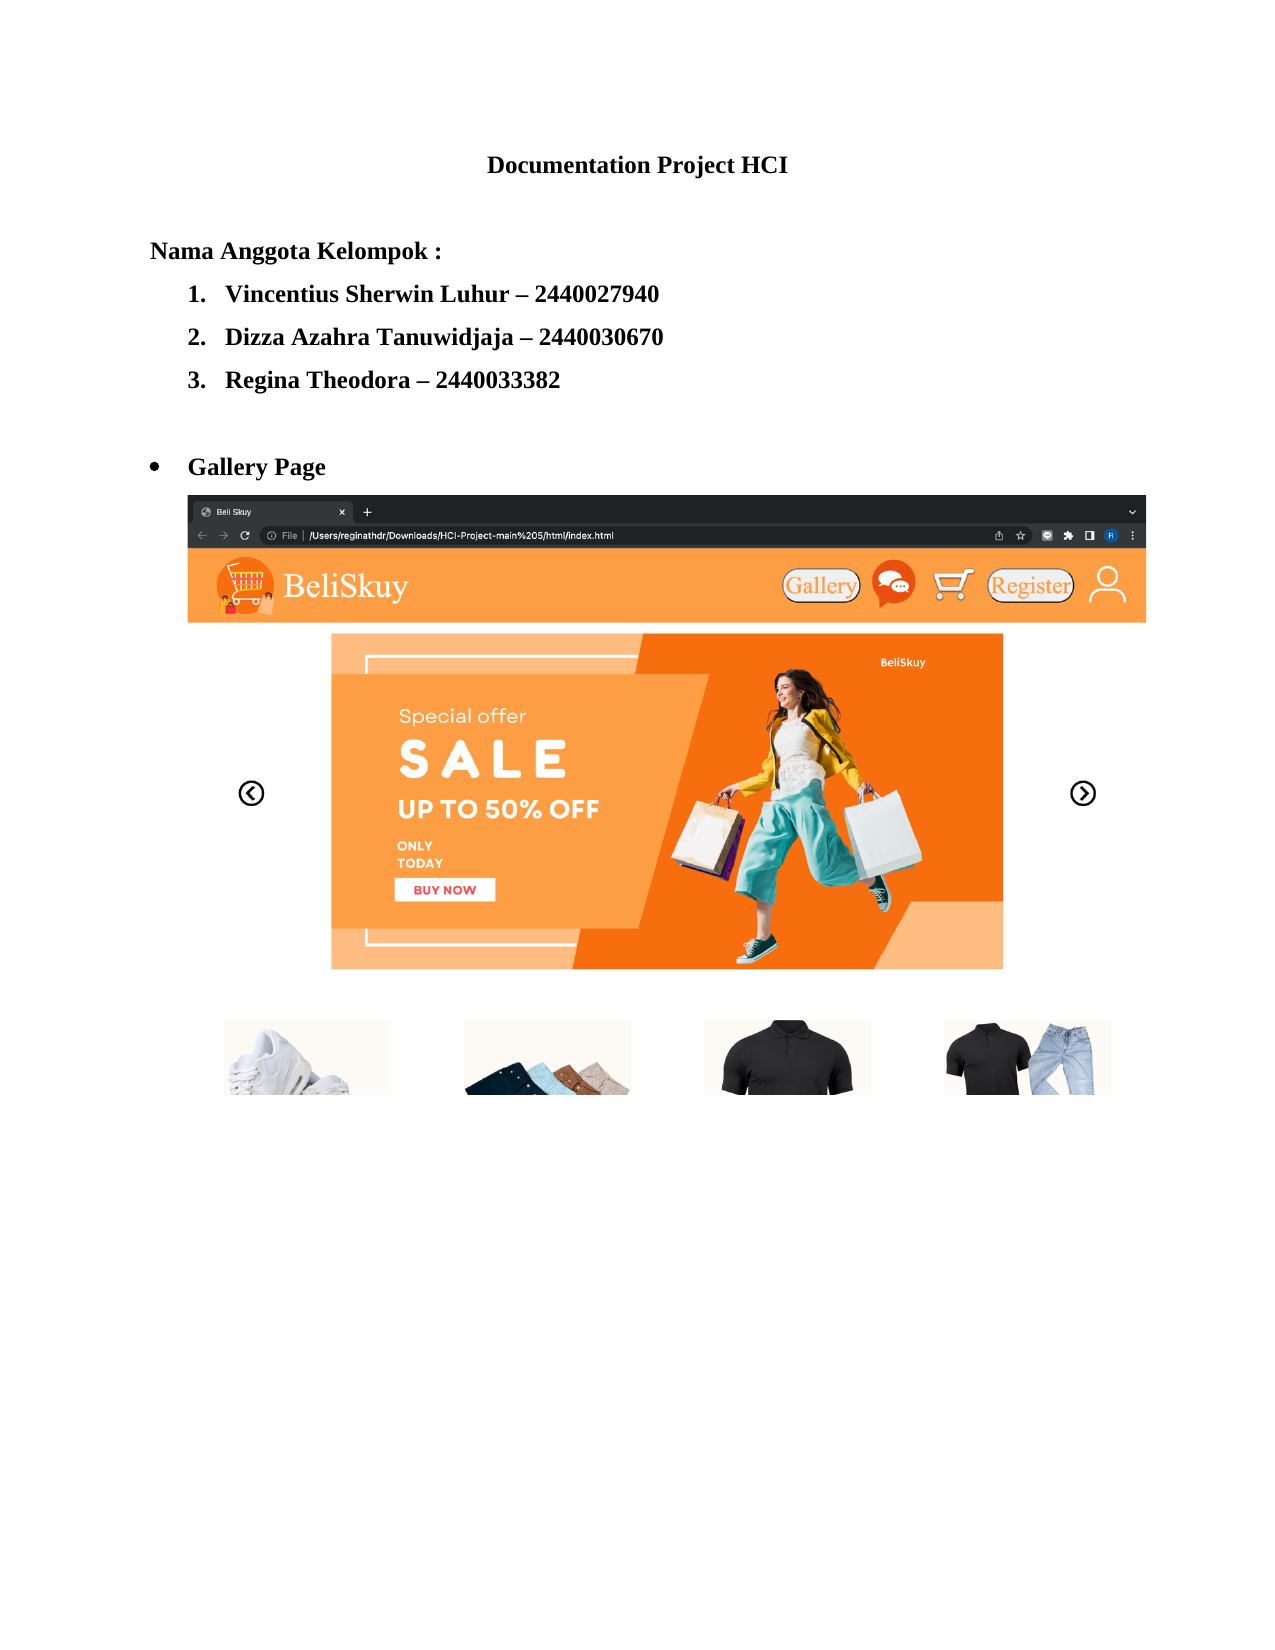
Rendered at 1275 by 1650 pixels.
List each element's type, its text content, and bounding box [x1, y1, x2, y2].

text Documentation Project HCI [150, 150, 1125, 179]
text Nama Anggota Kelompok : [150, 236, 1125, 265]
picture [187, 495, 1147, 1095]
list Regina Theodora – 2440033382 [187, 366, 1125, 394]
list Dizza Azahra Tanuwidjaja – 2440030670 [187, 322, 1125, 351]
list Vincentius Sherwin Luhur – 2440027940 [187, 279, 1125, 308]
